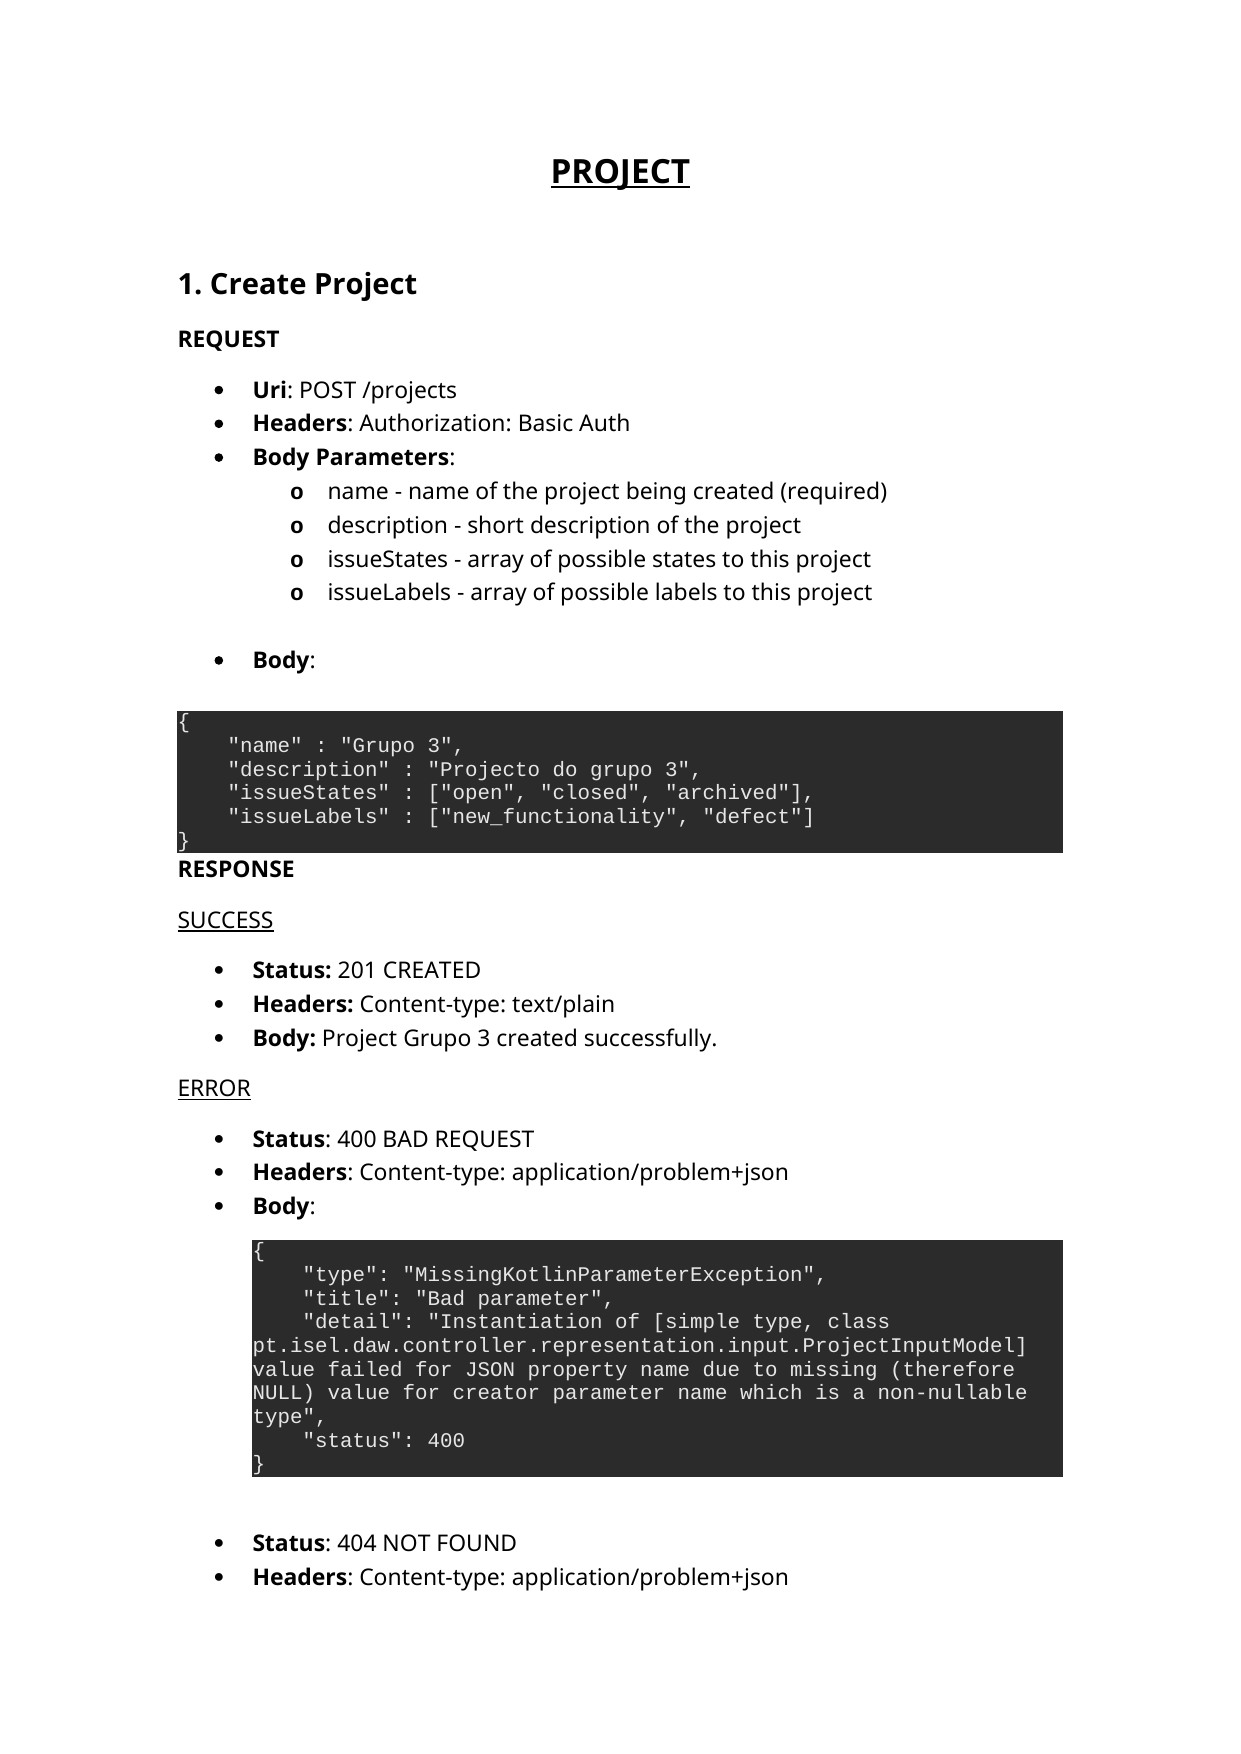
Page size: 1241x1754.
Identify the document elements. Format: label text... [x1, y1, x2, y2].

list Headers: Content-type: application/problem+json [215, 1156, 1063, 1187]
list Body: [215, 1190, 1063, 1221]
text { [252, 1240, 1063, 1264]
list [215, 1561, 1063, 1592]
list Body: Project Grupo 3 created successfully. [215, 1022, 1063, 1053]
list { "name" : "Grupo 3", "description" : "Projecto do grupo 3", "issueStates" : ["open", "closed", "archived"], "issueLabels" : ["new_functionality", "defect"] } [177, 711, 1063, 853]
list Headers: Authorization: Basic Auth [215, 407, 1063, 438]
list Body: [215, 644, 1063, 675]
text PROJECT [177, 148, 1063, 193]
list issueStates - array of possible states to this project [290, 542, 1063, 574]
text "status": 400 [252, 1429, 1063, 1453]
text "type": "MissingKotlinParameterException", [252, 1264, 1063, 1288]
list Status: 404 NOT FOUND [215, 1527, 1063, 1558]
text RESPONSE [177, 853, 1063, 884]
text 1. Create Project [177, 264, 1063, 303]
text "detail": "Instantiation of [simple type, class pt.isel.daw.controller.representation.input.ProjectInputModel] value failed for JSON property name due to missing (therefore NULL) value for creator parameter name which is a non-nullable type", [252, 1311, 1063, 1429]
text } [252, 1453, 1063, 1477]
list issueLabels - array of possible labels to this project [290, 576, 1063, 608]
list Status: 201 CREATED [215, 954, 1063, 985]
text ERROR [177, 1072, 1063, 1103]
text SUCCESS [177, 904, 1063, 935]
text "title": "Bad parameter", [252, 1288, 1063, 1311]
list Status: 400 BAD REQUEST [215, 1122, 1063, 1154]
list name - name of the project being created (required) [290, 475, 1063, 506]
list Uri: POST /projects [215, 373, 1063, 405]
list Headers: Content-type: text/plain [215, 988, 1063, 1019]
list description - short description of the project [290, 509, 1063, 540]
list Body Parameters: [215, 441, 1063, 472]
text REQUEST [177, 323, 1063, 354]
